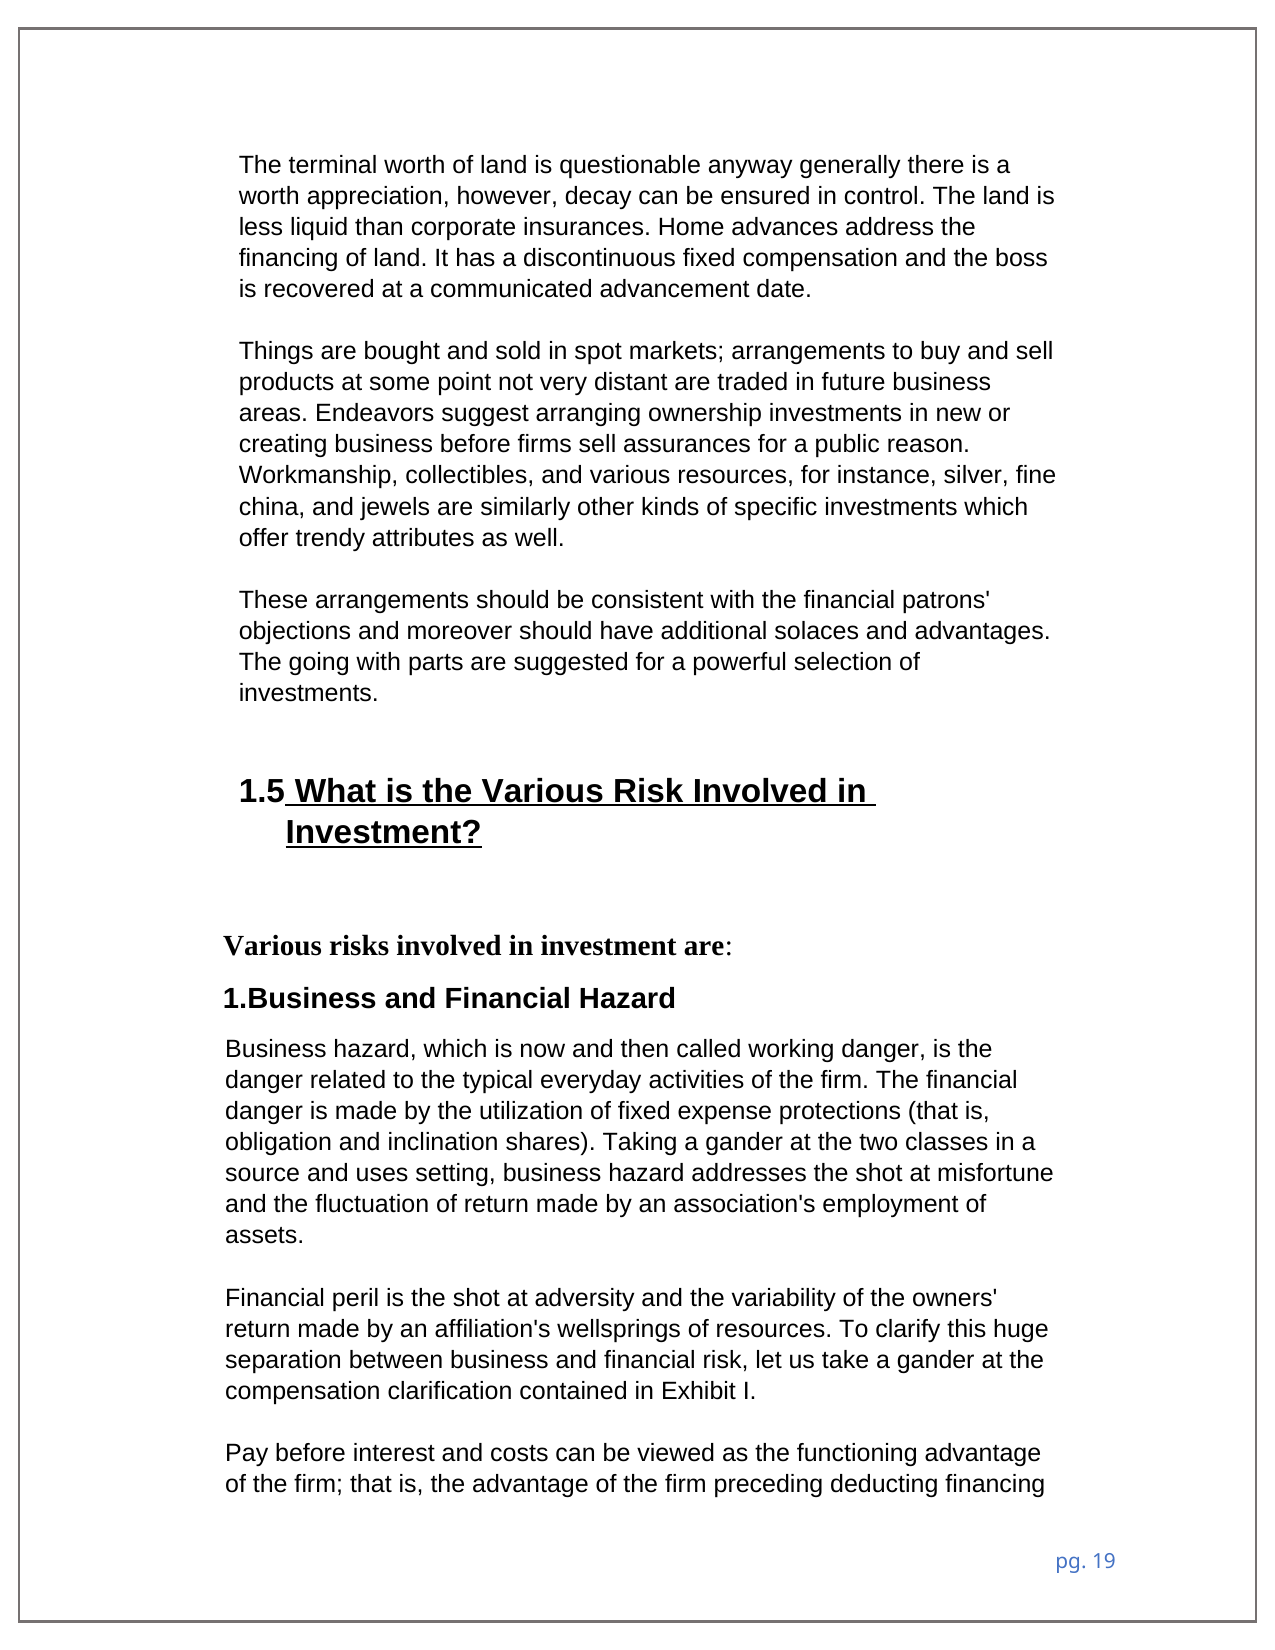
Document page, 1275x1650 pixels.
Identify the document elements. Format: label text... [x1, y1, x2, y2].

list The terminal worth of land is questionable anyway generally there is a worth appreciation, however, decay can be ensured in control. The land is less liquid than corporate insurances. Home advances address the financing of land. It has a discontinuous fixed compensation and the boss is recovered at a communicated advancement date. [238, 150, 1066, 303]
list What is the Various Risk Involved in Investment? [238, 771, 1066, 851]
text 1.Business and Financial Hazard [150, 981, 1066, 1015]
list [225, 1438, 1066, 1497]
list Business hazard, which is now and then called working danger, is the danger related to the typical everyday activities of the firm. The financial danger is made by the utilization of fixed expense protections (that is, obligation and inclination shares). Taking a gander at the two classes in a source and uses setting, business hazard addresses the shot at misfortune and the fluctuation of return made by an association's employment of assets. [225, 1034, 1066, 1249]
text Various risks involved in investment are: [150, 928, 1066, 962]
list Things are bought and sold in spot markets; arrangements to buy and sell products at some point not very distant are traded in future business areas. Endeavors suggest arranging ownership investments in new or creating business before firms sell assurances for a public reason. Workmanship, collectibles, and various resources, for instance, silver, fine china, and jewels are similarly other kinds of specific investments which offer trendy attributes as well. [238, 336, 1066, 551]
list These arrangements should be consistent with the financial patrons' objections and moreover should have additional solaces and advantages. The going with parts are suggested for a powerful selection of investments. [238, 584, 1066, 706]
list Financial peril is the shot at adversity and the variability of the owners' return made by an affiliation's wellsprings of resources. To clarify this huge separation between business and financial risk, let us take a gander at the compensation clarification contained in Exhibit I. [225, 1282, 1066, 1404]
